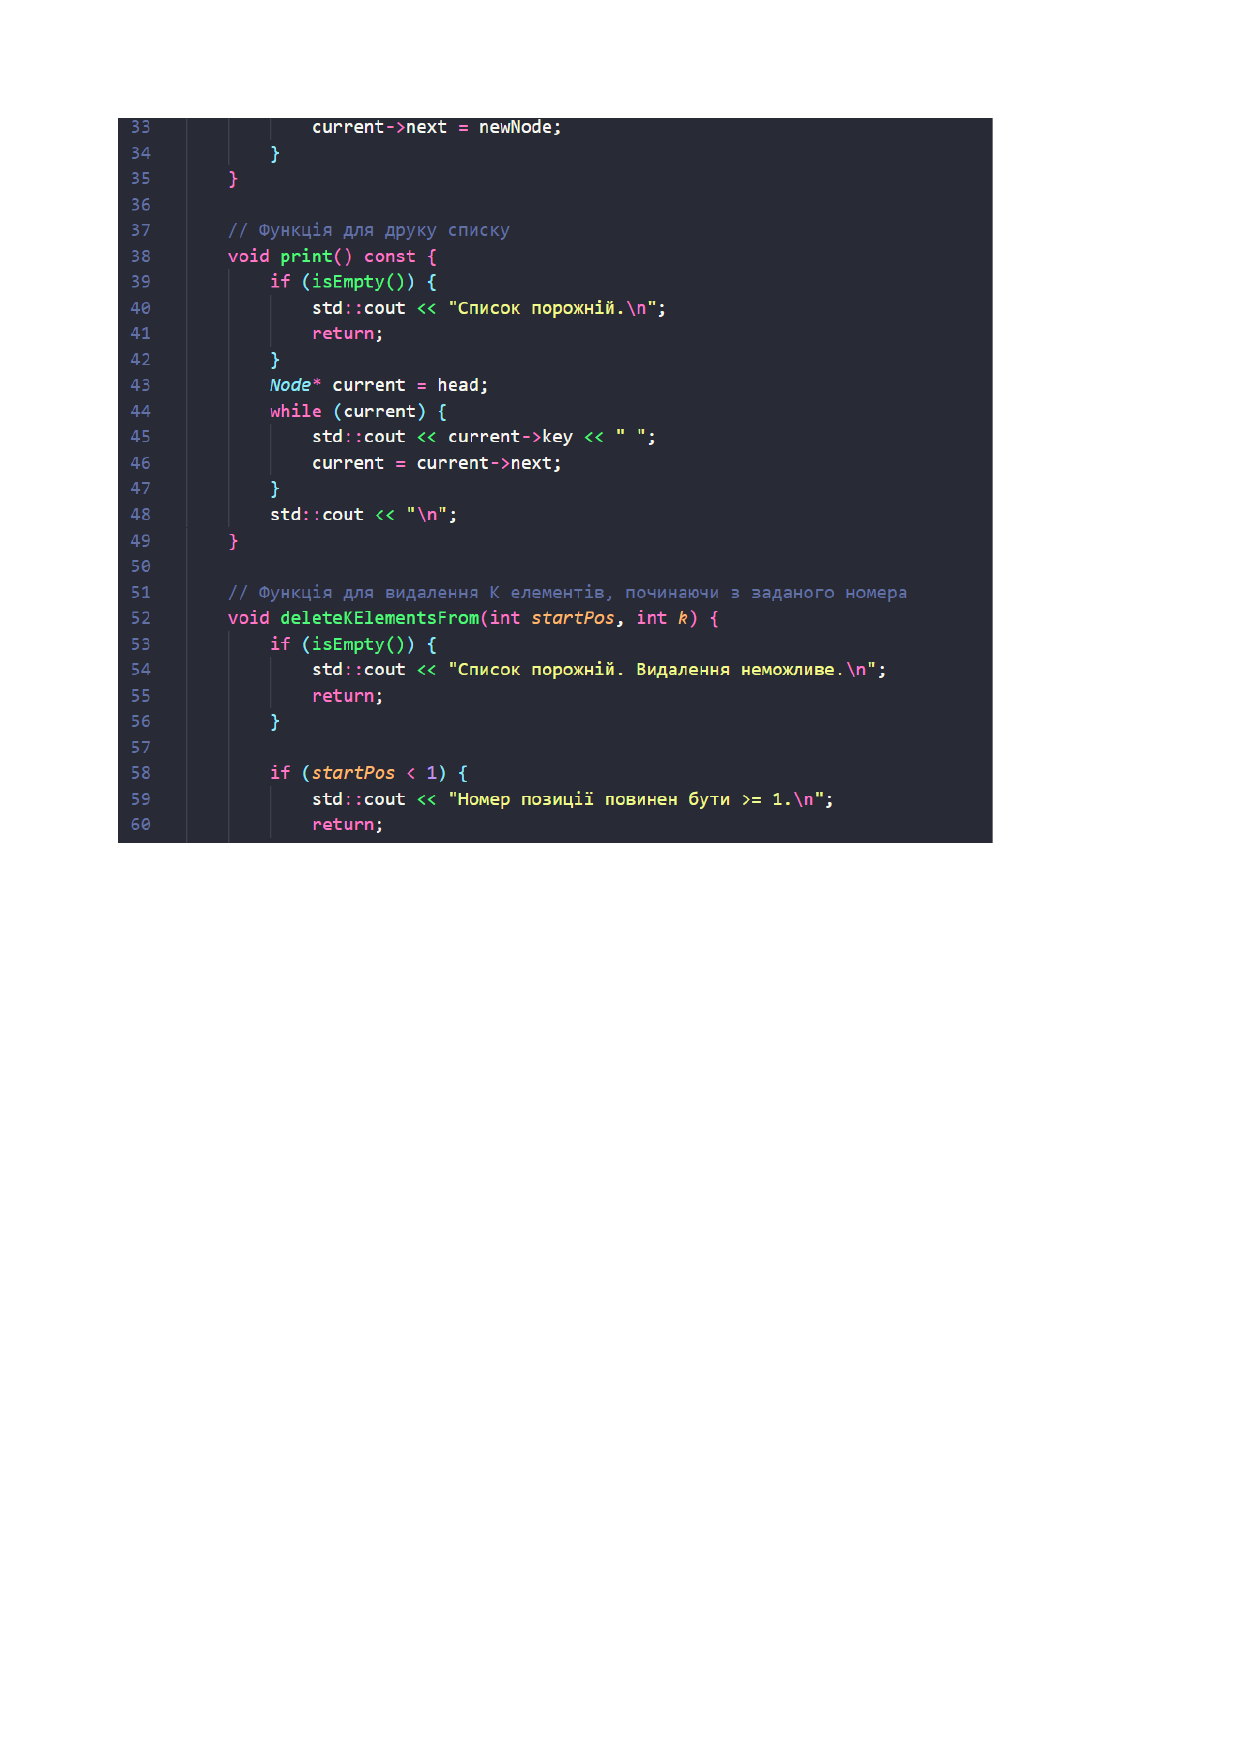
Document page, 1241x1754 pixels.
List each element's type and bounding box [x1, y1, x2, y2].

picture [118, 118, 993, 843]
